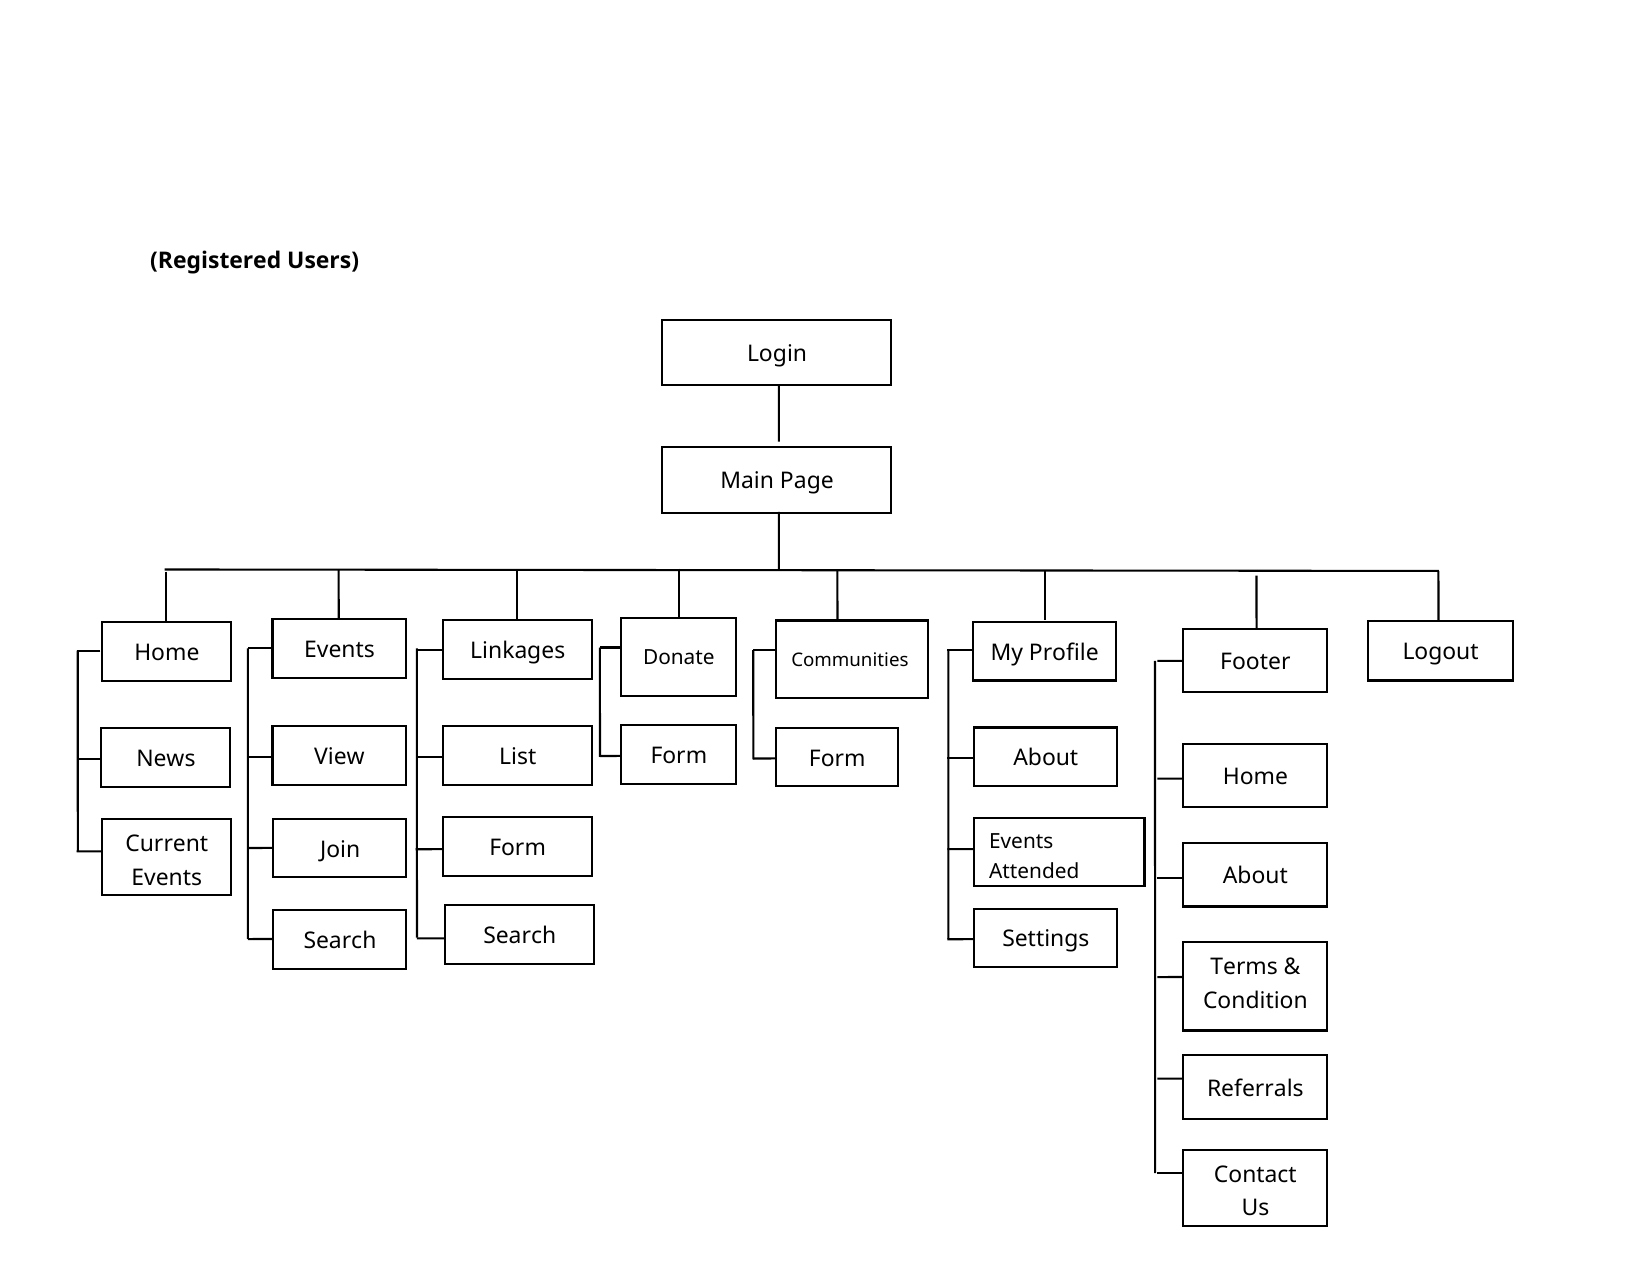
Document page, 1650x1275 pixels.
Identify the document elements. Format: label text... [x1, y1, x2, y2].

text (Registered Users) [150, 244, 1500, 275]
